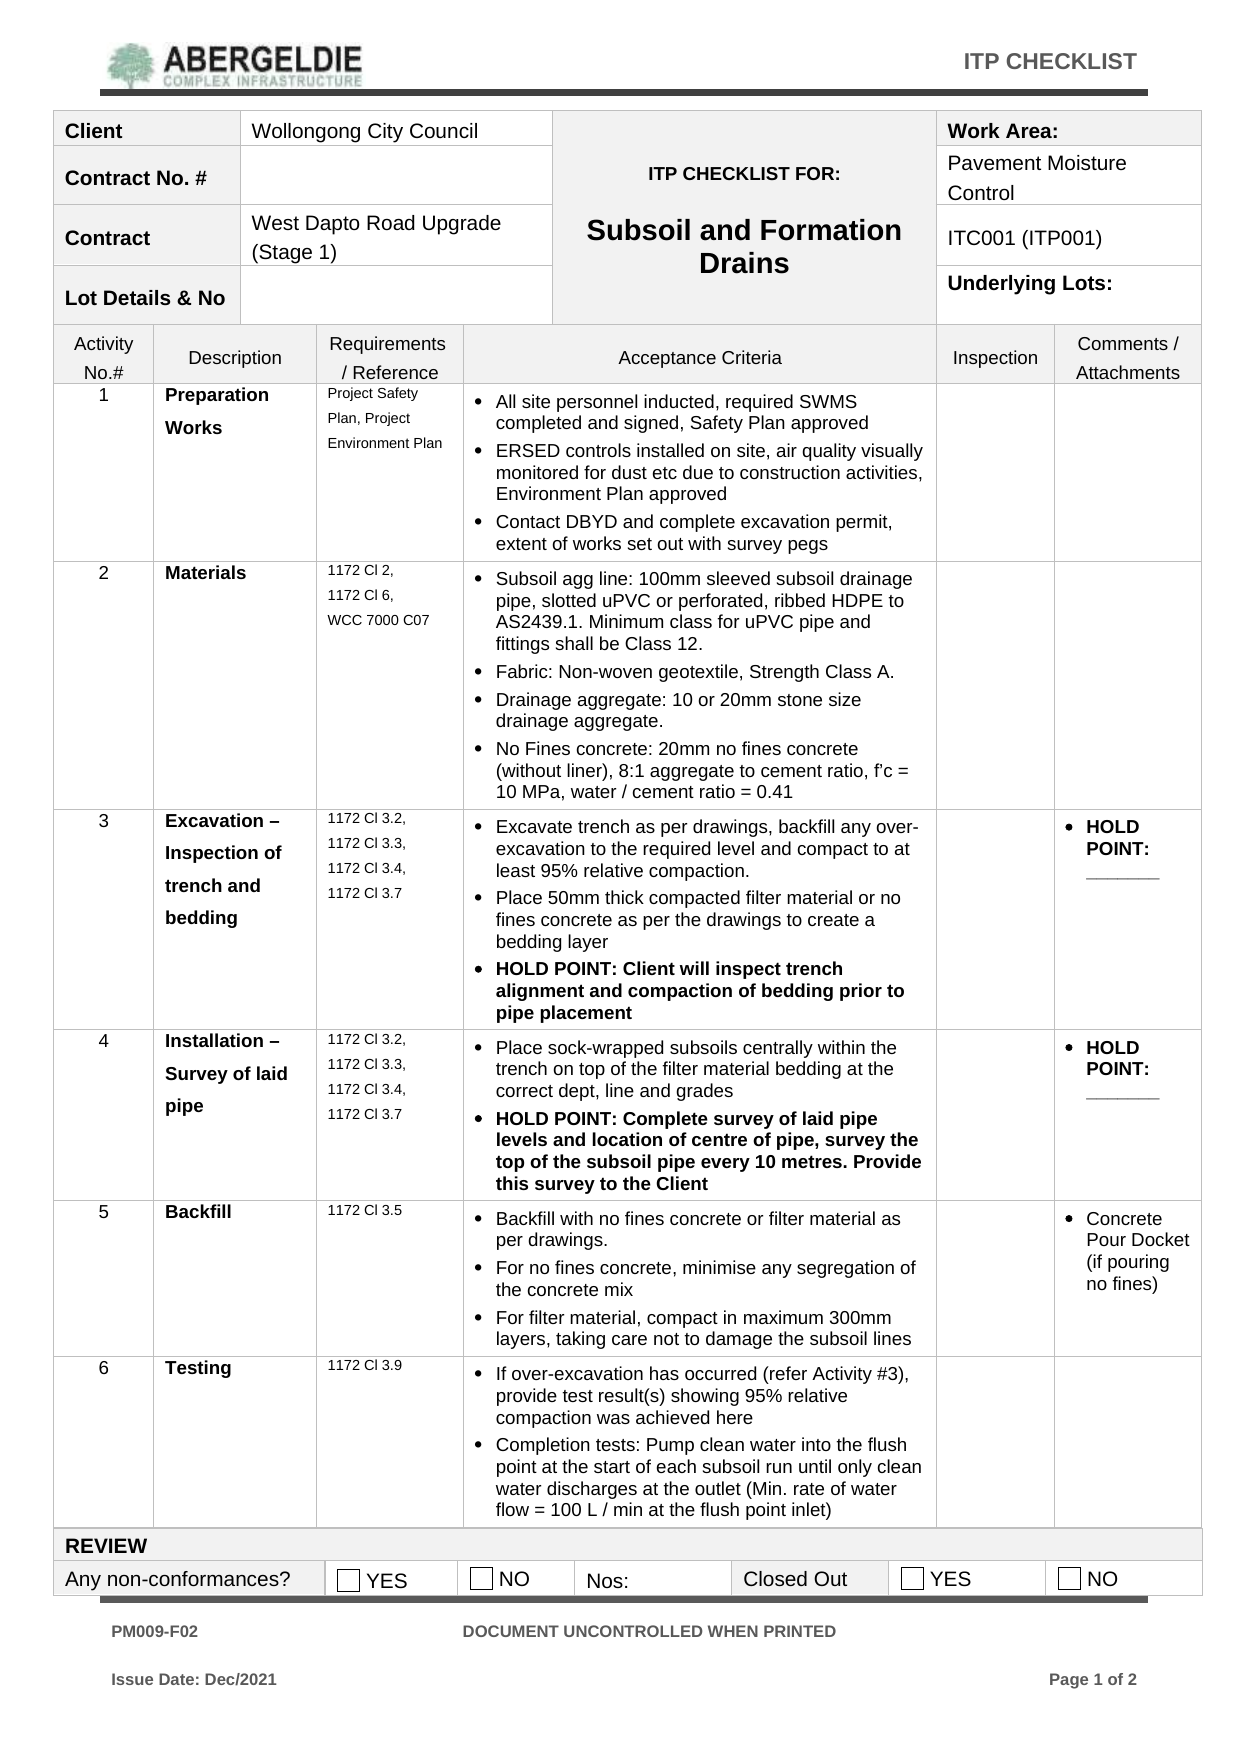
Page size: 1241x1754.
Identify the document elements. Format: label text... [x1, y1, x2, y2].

table_cell Contract [54, 205, 240, 264]
table_cell 6 [54, 1357, 153, 1527]
table_cell HOLD POINT: _______ [1055, 810, 1201, 1029]
table_header ITP CHECKLIST FOR: Subsoil and Formation Drains [553, 111, 936, 324]
table_cell NO [1046, 1561, 1202, 1594]
table_cell [1055, 1357, 1201, 1527]
table_cell 2 [54, 562, 153, 809]
table_cell [937, 1201, 1054, 1356]
table_cell Contract No. # [54, 146, 240, 204]
table_cell Activity No.# [54, 325, 153, 383]
table_cell Preparation Works [154, 384, 316, 561]
table_cell Comments / Attachments [1055, 325, 1201, 383]
table_cell YES [326, 1561, 457, 1594]
table_header Client [54, 111, 240, 145]
table_cell 1172 Cl 3.5 [317, 1201, 463, 1356]
table_cell [241, 146, 552, 204]
table_cell 3 [54, 810, 153, 1029]
table_cell West Dapto Road Upgrade (Stage 1) [241, 205, 552, 264]
table_header REVIEW [54, 1529, 1202, 1560]
picture [101, 42, 366, 89]
table_cell 5 [54, 1201, 153, 1356]
table_cell All site personnel inducted, required SWMS completed and signed, Safety Plan approved ERSED controls installed on site, air quality visually monitored for dust etc due to construction activities, Environment Plan approved Contact DBYD and complete excavation permit, extent of works set out with survey pegs [464, 384, 936, 561]
table_cell Excavate trench as per drawings, backfill any over-excavation to the required level and compact to at least 95% relative compaction. Place 50mm thick compacted filter material or no fines concrete as per the drawings to create a bedding layer HOLD POINT: Client will inspect trench alignment and compaction of bedding prior to pipe placement [464, 810, 936, 1029]
table_cell ITC001 (ITP001) [937, 205, 1201, 264]
table_cell If over-excavation has occurred (refer Activity #3), provide test result(s) showing 95% relative compaction was achieved here Completion tests: Pump clean water into the flush point at the start of each subsoil run until only clean water discharges at the outlet (Min. rate of water flow = 100 L / min at the flush point inlet) [464, 1357, 936, 1527]
table_cell Inspection [937, 325, 1054, 383]
table_cell Materials [154, 562, 316, 809]
table_cell [937, 562, 1054, 809]
table_cell [937, 810, 1054, 1029]
table_cell [1055, 562, 1201, 809]
table_cell Pavement Moisture Control [937, 146, 1201, 204]
table_cell Lot Details & No [54, 266, 240, 324]
table_cell Any non-conformances? [54, 1561, 324, 1594]
table_cell NO [458, 1561, 574, 1594]
table_cell Backfill [154, 1201, 316, 1356]
table_cell 1172 Cl 2, 1172 Cl 6, WCC 7000 C07 [317, 562, 463, 809]
table_cell Excavation – Inspection of trench and bedding [154, 810, 316, 1029]
table_cell [241, 266, 552, 324]
table_cell Project Safety Plan, Project Environment Plan [317, 384, 463, 561]
table_cell Closed Out [732, 1561, 888, 1594]
table_cell [937, 1030, 1054, 1200]
table_cell HOLD POINT: _______ [1055, 1030, 1201, 1200]
table_cell Testing [154, 1357, 316, 1527]
table_cell 1 [54, 384, 153, 561]
table_cell Subsoil agg line: 100mm sleeved subsoil drainage pipe, slotted uPVC or perforated, ribbed HDPE to AS2439.1. Minimum class for uPVC pipe and fittings shall be Class 12. Fabric: Non-woven geotextile, Strength Class A. Drainage aggregate: 10 or 20mm stone size drainage aggregate. No Fines concrete: 20mm no fines concrete (without liner), 8:1 aggregate to cement ratio, f’c = 10 MPa, water / cement ratio = 0.41 [464, 562, 936, 809]
table_cell 1172 Cl 3.9 [317, 1357, 463, 1527]
table_cell Acceptance Criteria [464, 325, 936, 383]
table_cell Place sock-wrapped subsoils centrally within the trench on top of the filter material bedding at the correct dept, line and grades HOLD POINT: Complete survey of laid pipe levels and location of centre of pipe, survey the top of the subsoil pipe every 10 metres. Provide this survey to the Client [464, 1030, 936, 1200]
table_cell Concrete Pour Docket (if pouring no fines) [1055, 1201, 1201, 1356]
table_cell 4 [54, 1030, 153, 1200]
table_cell 1172 Cl 3.2, 1172 Cl 3.3, 1172 Cl 3.4, 1172 Cl 3.7 [317, 810, 463, 1029]
table_cell YES [889, 1561, 1045, 1594]
table_cell [1055, 384, 1201, 561]
table_cell Requirements / Reference [317, 325, 463, 383]
table_cell Nos: [575, 1561, 731, 1594]
table_header Work Area: [937, 111, 1201, 145]
table_cell [937, 1357, 1054, 1527]
table_header Wollongong City Council [241, 111, 552, 145]
table_cell Underlying Lots: [937, 266, 1201, 324]
table_cell Backfill with no fines concrete or filter material as per drawings. For no fines concrete, minimise any segregation of the concrete mix For filter material, compact in maximum 300mm layers, taking care not to damage the subsoil lines [464, 1201, 936, 1356]
table_cell 1172 Cl 3.2, 1172 Cl 3.3, 1172 Cl 3.4, 1172 Cl 3.7 [317, 1030, 463, 1200]
table_cell [937, 384, 1054, 561]
table_cell Installation – Survey of laid pipe [154, 1030, 316, 1200]
table_cell Description [154, 325, 316, 383]
